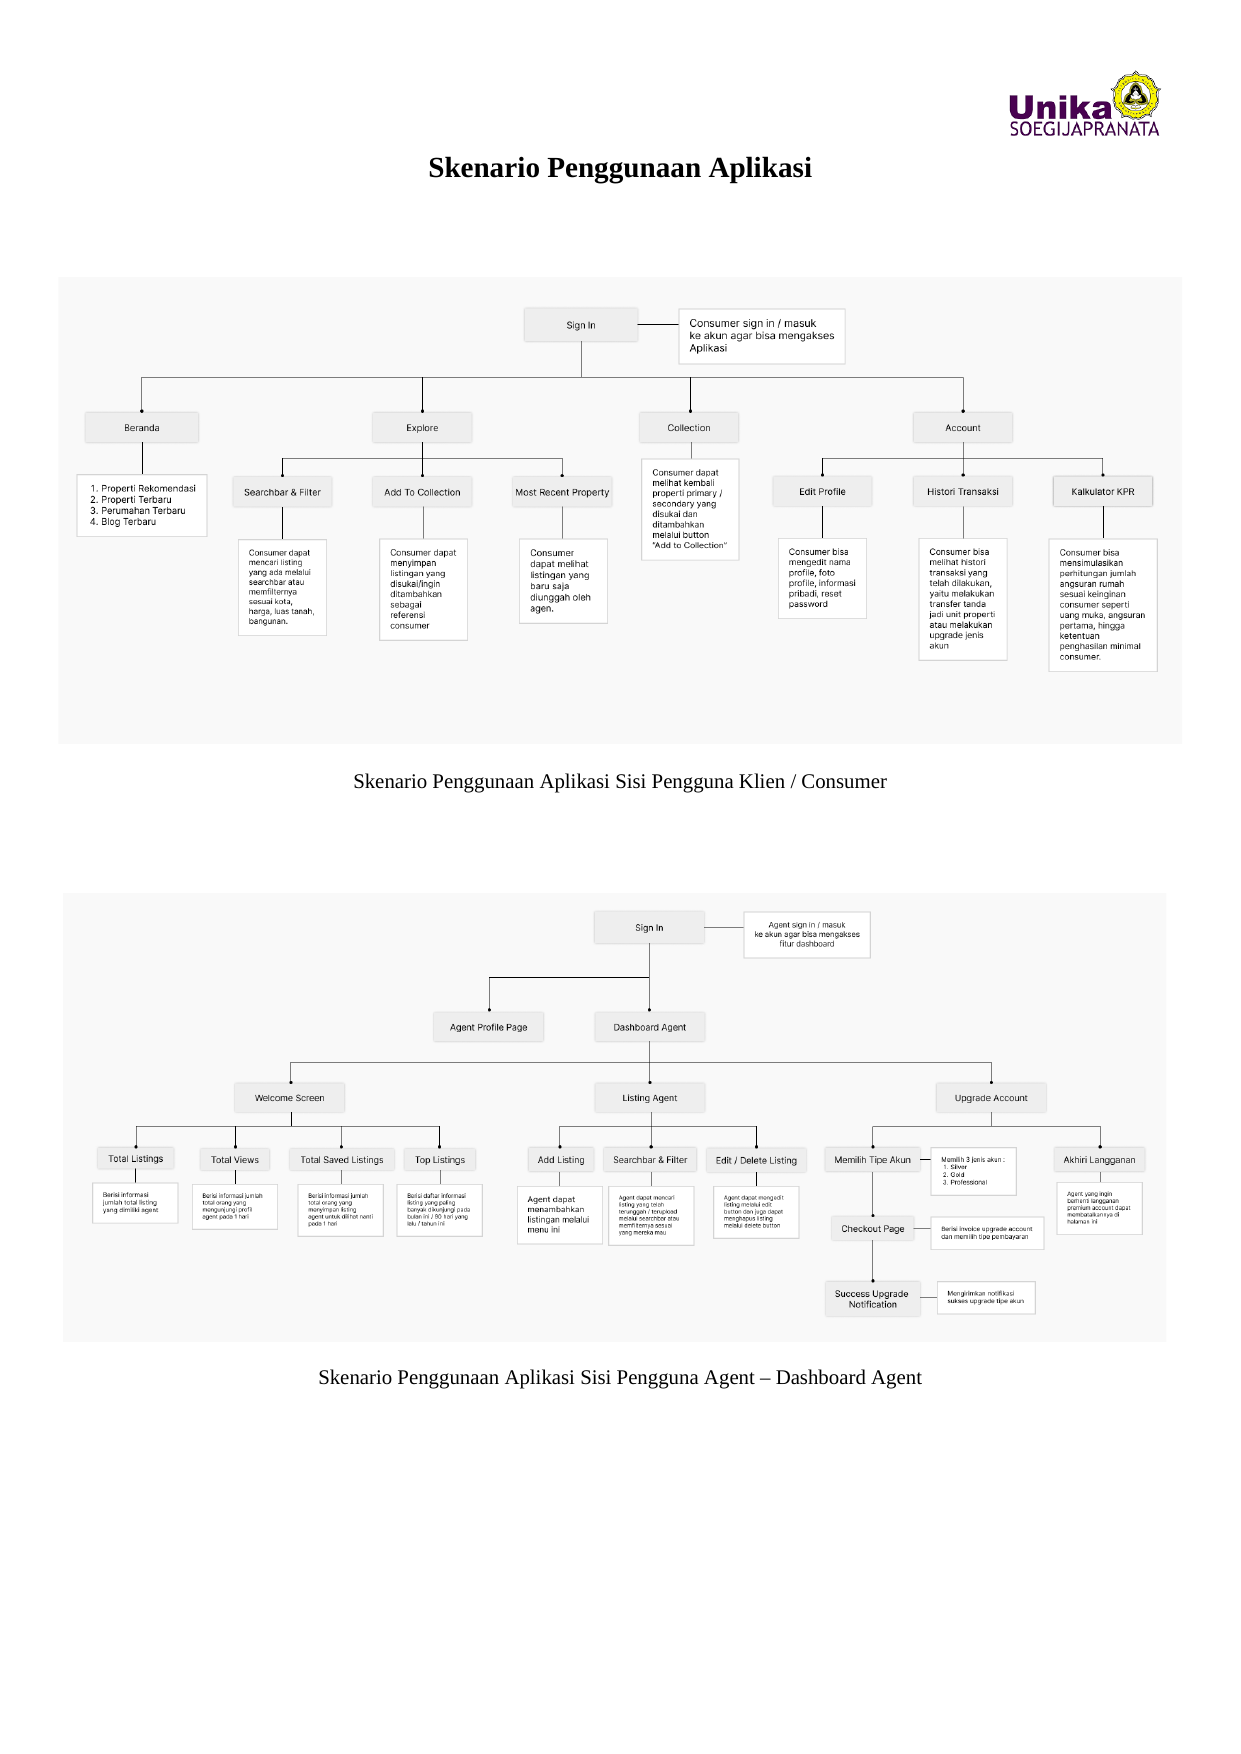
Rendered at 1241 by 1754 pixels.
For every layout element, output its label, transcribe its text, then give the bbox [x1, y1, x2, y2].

text Skenario Penggunaan Aplikasi [150, 150, 1090, 183]
picture [58, 277, 1183, 744]
picture [978, 38, 1192, 166]
picture [63, 893, 1167, 1342]
